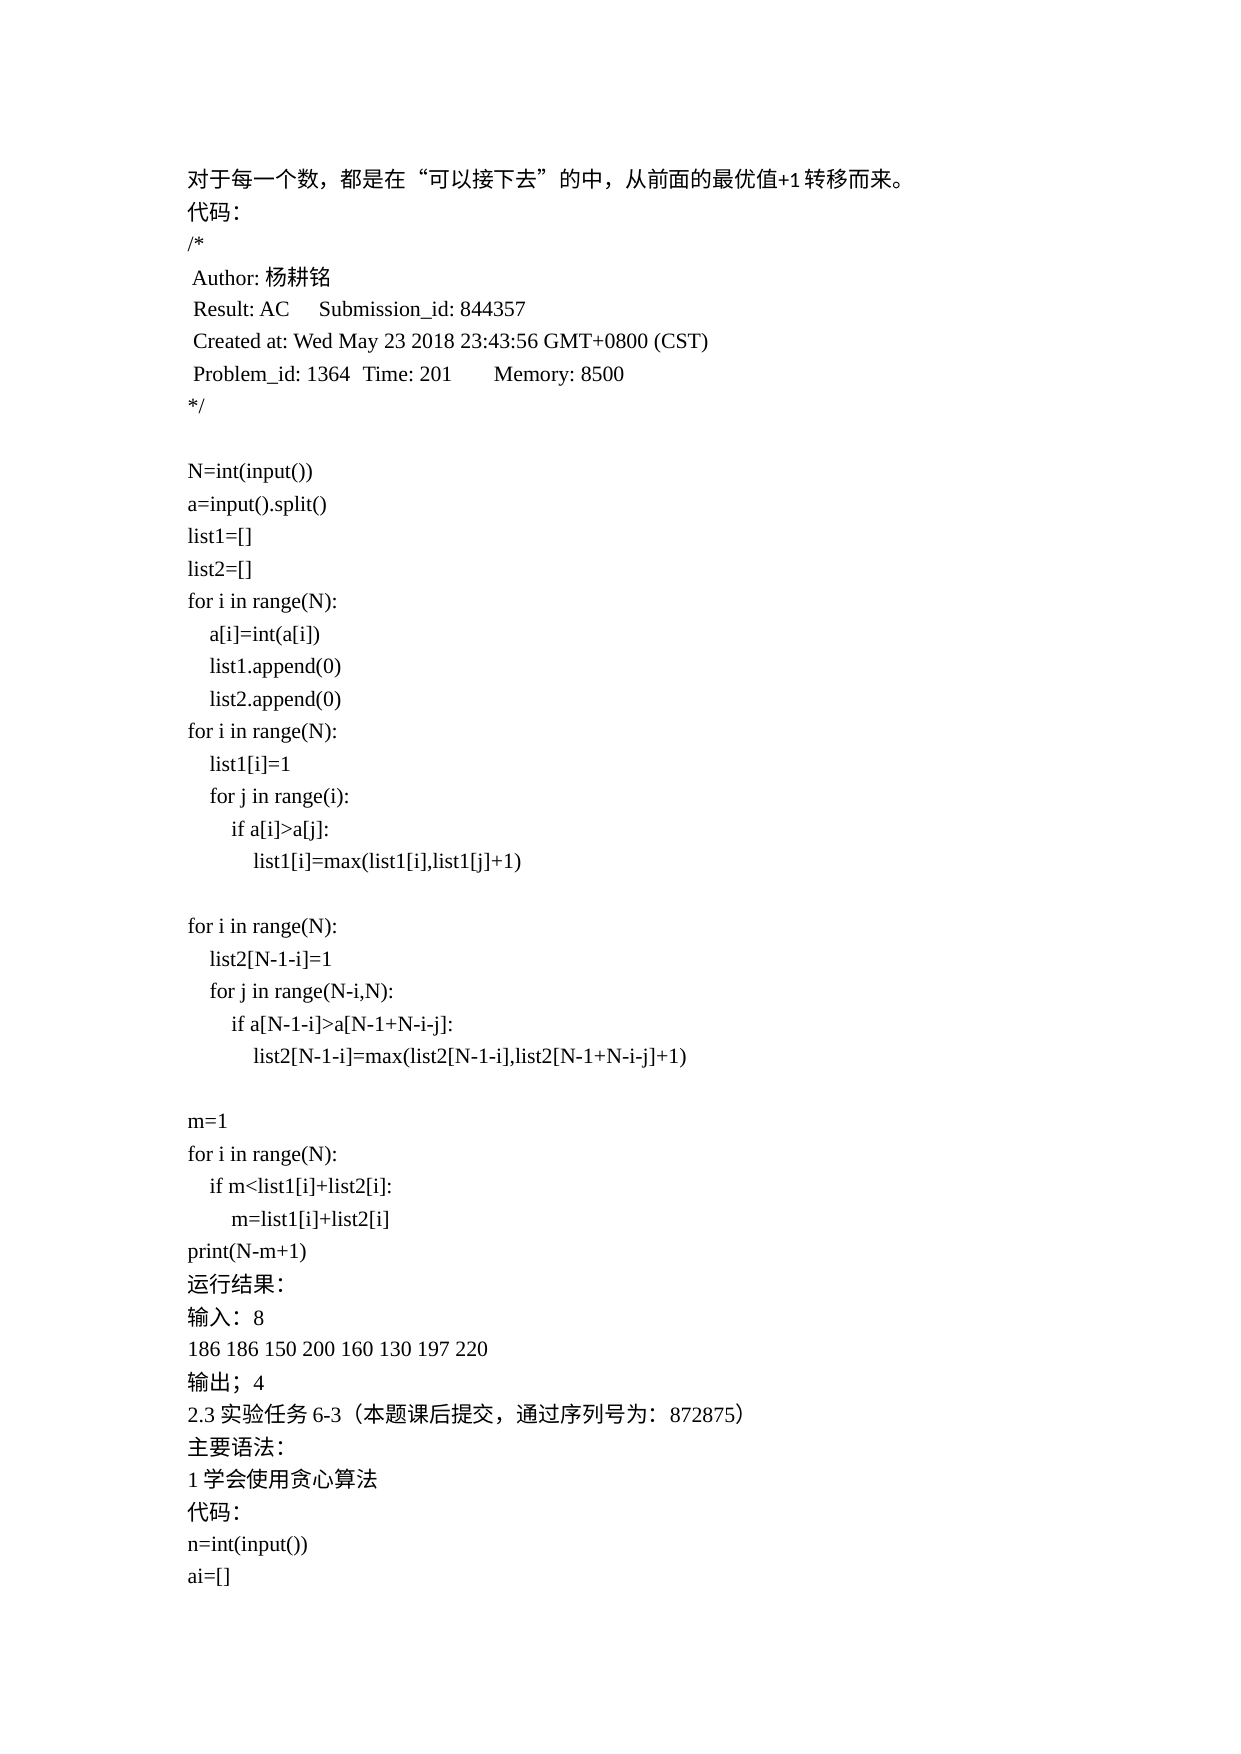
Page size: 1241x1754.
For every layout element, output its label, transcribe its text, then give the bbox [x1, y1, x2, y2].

text 1学会使用贪心算法 [187, 1462, 1053, 1494]
text list1[i]=1 [187, 747, 1053, 779]
text list2.append(0) [187, 682, 1053, 714]
text for j in range(i): [187, 779, 1053, 812]
text list2=[] [187, 552, 1053, 584]
text 主要语法： [187, 1429, 1053, 1462]
text list2[N-1-i]=max(list2[N-1-i],list2[N-1+N-i-j]+1) [187, 1039, 1053, 1072]
text a=input().split() [187, 487, 1053, 519]
text 输出；4 [187, 1364, 1053, 1397]
text for i in range(N): [187, 909, 1053, 942]
text for i in range(N): [187, 584, 1053, 617]
text n=int(input()) [187, 1527, 1053, 1559]
text 运行结果： [187, 1267, 1053, 1299]
text Result: AC Submission_id: 844357 [187, 292, 1053, 324]
text a[i]=int(a[i]) [187, 617, 1053, 649]
text for j in range(N-i,N): [187, 974, 1053, 1007]
text if a[i]>a[j]: [187, 812, 1053, 844]
text 186 186 150 200 160 130 197 220 [187, 1332, 1053, 1364]
text 2.3 实验任务6-3（本题课后提交，通过序列号为：872875） [187, 1397, 1053, 1429]
text Problem_id: 1364 Time: 201 Memory: 8500 [187, 357, 1053, 389]
text /* [187, 227, 1053, 259]
text 代码： [187, 194, 1053, 227]
text 输入：8 [187, 1299, 1053, 1332]
text m=1 [187, 1104, 1053, 1137]
text */ [187, 389, 1053, 422]
text N=int(input()) [187, 454, 1053, 487]
text list1.append(0) [187, 649, 1053, 682]
text ai=[] [187, 1559, 1053, 1592]
text list1[i]=max(list1[i],list1[j]+1) [187, 844, 1053, 877]
text if m<list1[i]+list2[i]: [187, 1169, 1053, 1202]
text list2[N-1-i]=1 [187, 942, 1053, 974]
text Author: 杨耕铭 [187, 259, 1053, 292]
text for i in range(N): [187, 714, 1053, 747]
text for i in range(N): [187, 1137, 1053, 1169]
text list1=[] [187, 519, 1053, 552]
text print(N-m+1) [187, 1234, 1053, 1267]
text if a[N-1-i]>a[N-1+N-i-j]: [187, 1007, 1053, 1039]
text 代码： [187, 1494, 1053, 1527]
text 对于每一个数，都是在“可以接下去”的中，从前面的最优值+1转移而来。 [187, 162, 1053, 194]
text Created at: Wed May 23 2018 23:43:56 GMT+0800 (CST) [187, 324, 1053, 357]
text m=list1[i]+list2[i] [187, 1202, 1053, 1234]
